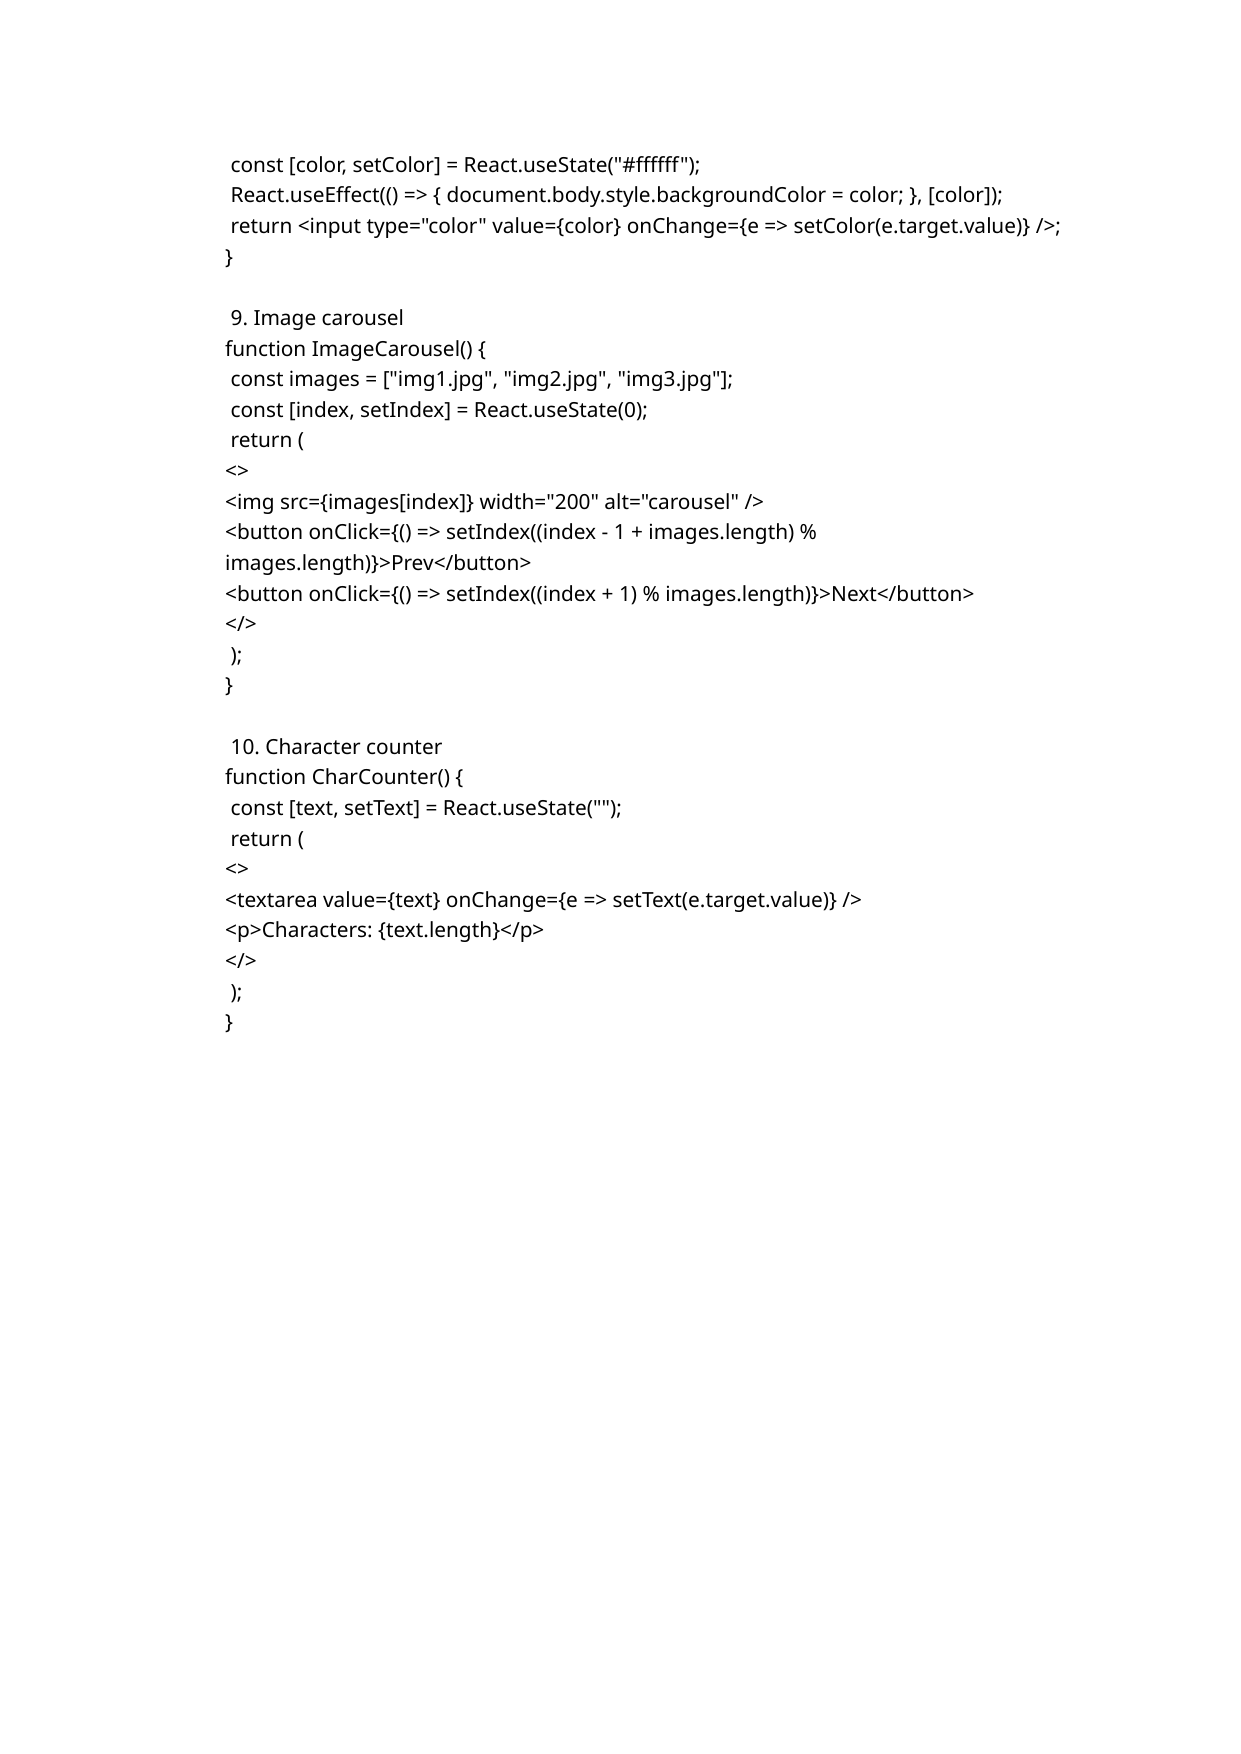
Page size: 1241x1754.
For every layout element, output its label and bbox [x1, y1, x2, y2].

list [225, 150, 1090, 1036]
